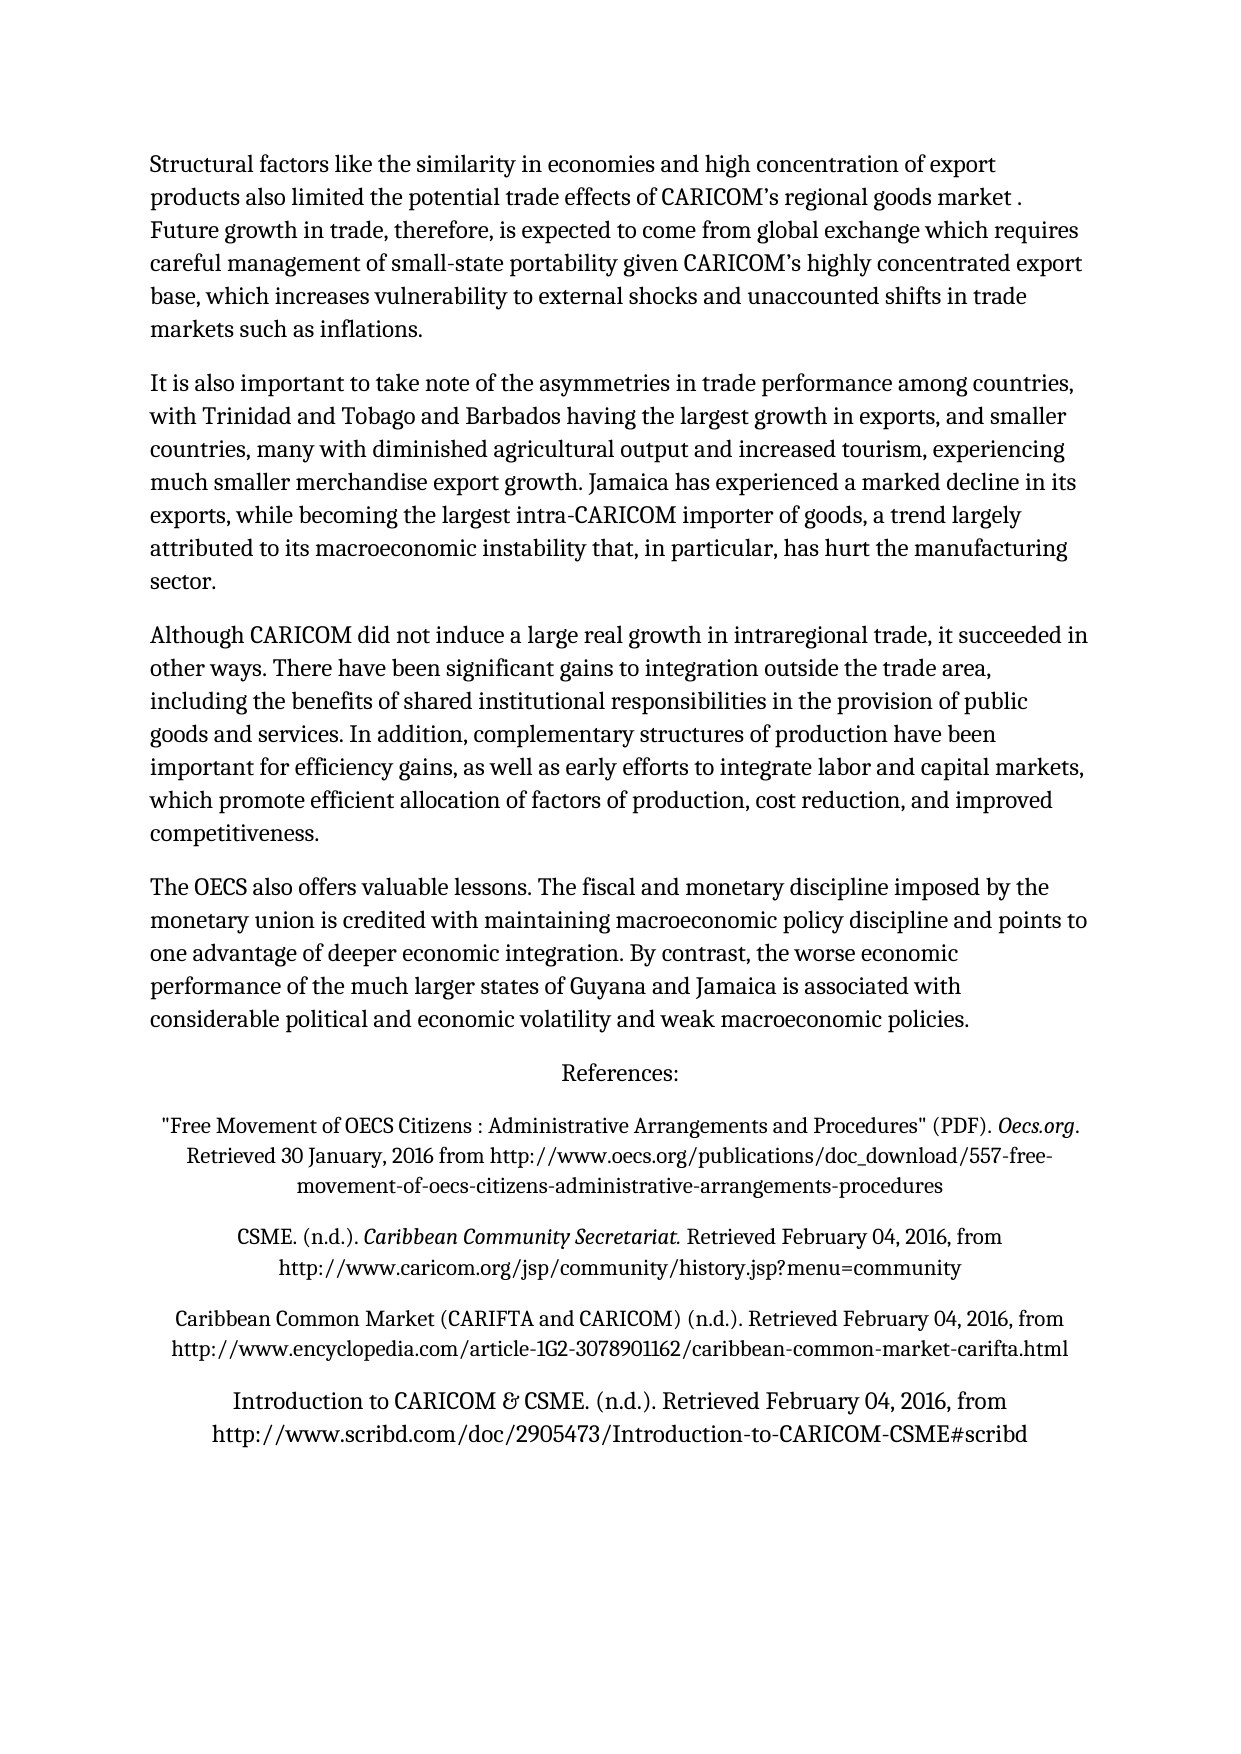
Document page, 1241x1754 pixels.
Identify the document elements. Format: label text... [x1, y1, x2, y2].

text Introduction to CARICOM & CSME. (n.d.). Retrieved February 04, 2016, from http://www.scribd.com/doc/2905473/Introduction-to-CARICOM-CSME#scribd [150, 1387, 1090, 1448]
text Structural factors like the similarity in economies and high concentration of export products also limited the potential trade effects of CARICOM’s regional goods market . Future growth in trade, therefore, is expected to come from global exchange which requires careful management of small-state portability given CARICOM’s highly concentrated export base, which increases vulnerability to external shocks and unaccounted shifts in trade markets such as inflations. [150, 150, 1090, 344]
text Caribbean Common Market (CARIFTA and CARICOM) (n.d.). Retrieved February 04, 2016, from http://www.encyclopedia.com/article-1G2-3078901162/caribbean-common-market-carifta.html [150, 1305, 1090, 1362]
text CSME. (n.d.). Caribbean Community Secretariat. Retrieved February 04, 2016, from http://www.caricom.org/jsp/community/history.jsp?menu=community [150, 1224, 1090, 1281]
text "Free Movement of OECS Citizens : Administrative Arrangements and Procedures" (PDF). Oecs.org. Retrieved 30 January, 2016 from http://www.oecs.org/publications/doc_download/557-free-movement-of-oecs-citizens-administrative-arrangements-procedures [150, 1113, 1090, 1199]
text References: [150, 1059, 1090, 1088]
text It is also important to take note of the asymmetries in trade performance among countries, with Trinidad and Tobago and Barbados having the largest growth in exports, and smaller countries, many with diminished agricultural output and increased tourism, experiencing much smaller merchandise export growth. Jamaica has experienced a marked decline in its exports, while becoming the largest intra-CARICOM importer of goods, a trend largely attributed to its macroeconomic instability that, in particular, has hurt the manufacturing sector. [150, 369, 1090, 596]
text The OECS also offers valuable lessons. The fiscal and monetary discipline imposed by the monetary union is credited with maintaining macroeconomic policy discipline and points to one advantage of deeper economic integration. By contrast, the worse economic performance of the much larger states of Guyana and Jamaica is associated with considerable political and economic volatility and weak macroeconomic policies. [150, 873, 1090, 1034]
text Although CARICOM did not induce a large real growth in intraregional trade, it succeeded in other ways. There have been significant gains to integration outside the trade area, including the benefits of shared institutional responsibilities in the provision of public goods and services. In addition, complementary structures of production have been important for efficiency gains, as well as early efforts to integrate labor and capital markets, which promote efficient allocation of factors of production, cost reduction, and improved competitiveness. [150, 621, 1090, 848]
